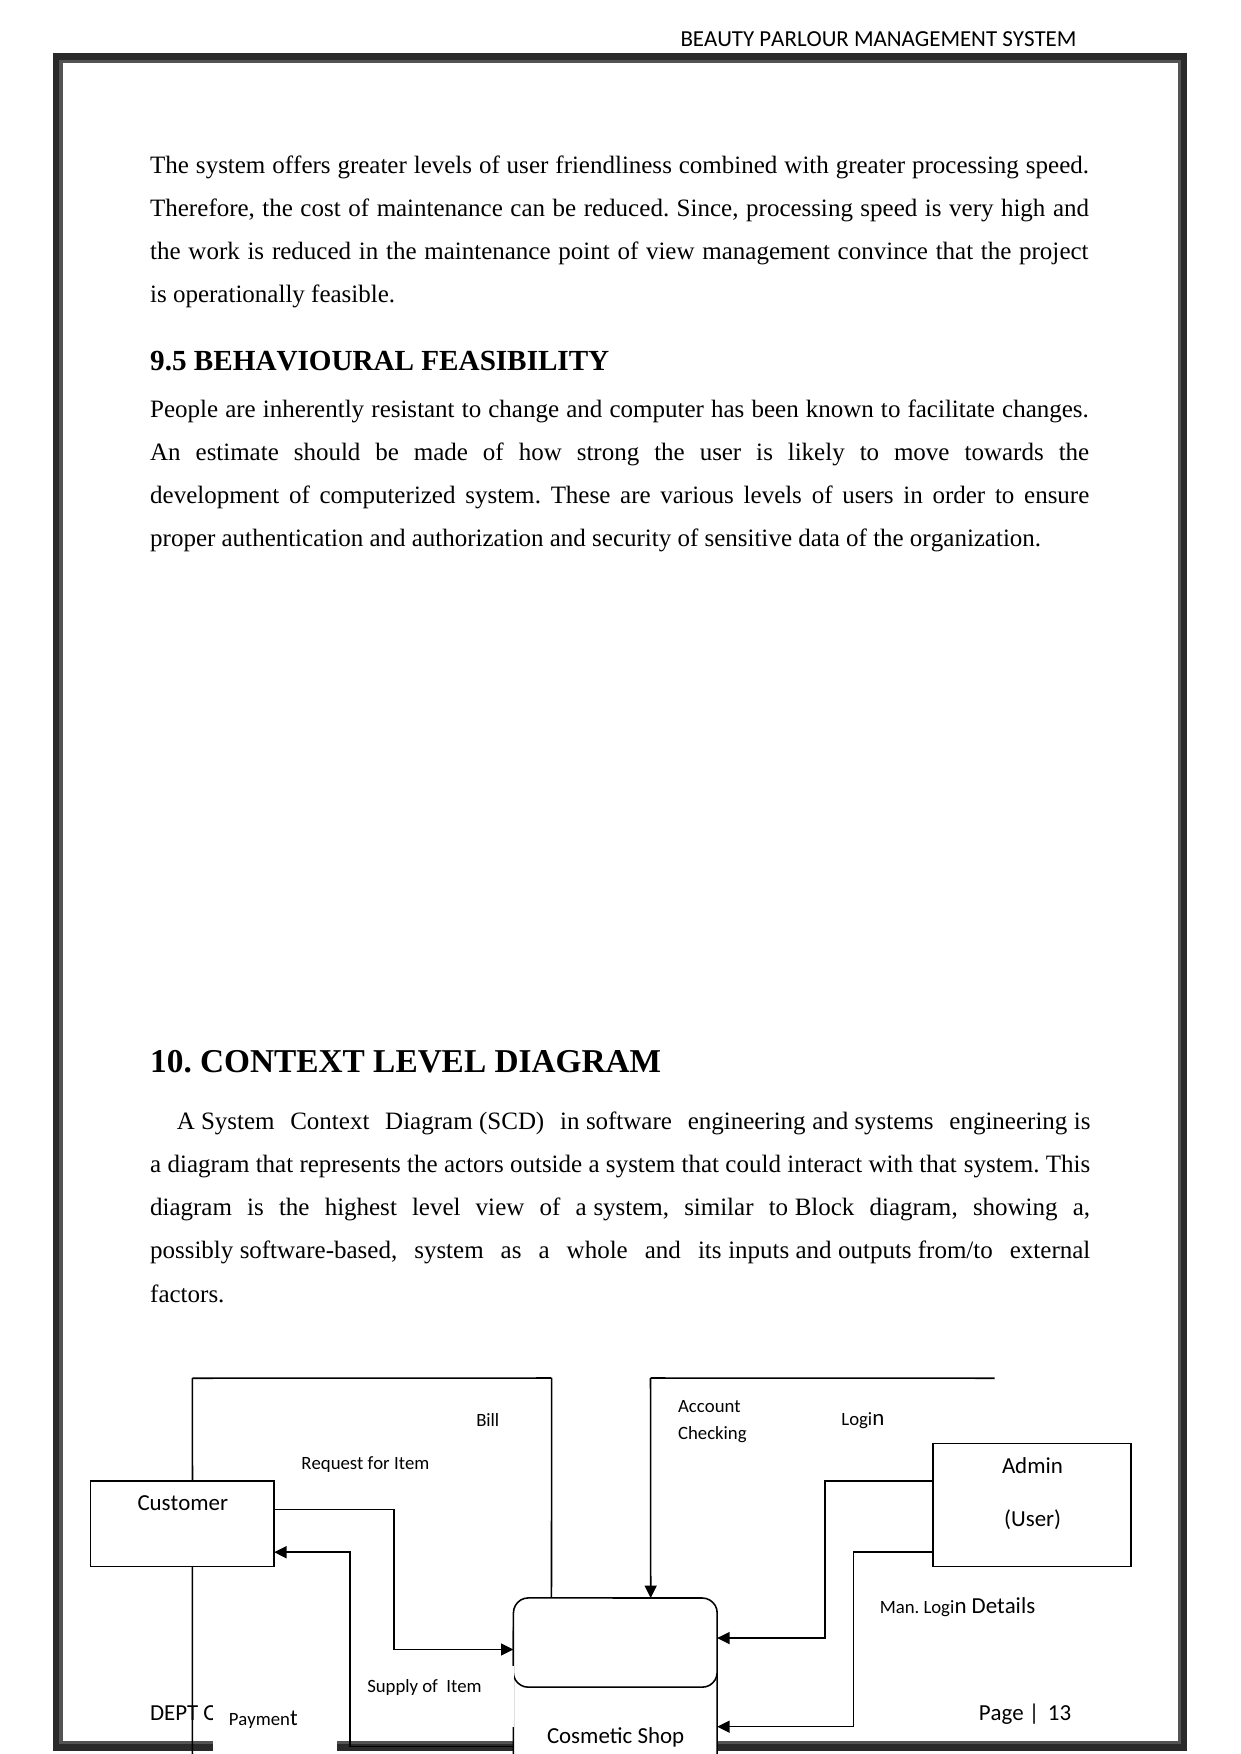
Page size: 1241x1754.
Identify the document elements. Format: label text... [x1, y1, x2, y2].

text People are inherently resistant to change and computer has been known to facilitate changes. An estimate should be made of how strong the user is likely to move towards the development of computerized system. These are various levels of users in order to ensure proper authentication and authorization and security of sensitive data of the organization. [150, 394, 1090, 552]
text The system offers greater levels of user friendliness combined with greater processing speed. Therefore, the cost of maintenance can be reduced. Since, processing speed is very high and the work is reduced in the maintenance point of view management convince that the project is operationally feasible. [150, 150, 1090, 308]
text 9.5 BEHAVIOURAL FEASIBILITY [150, 343, 1090, 377]
text A System Context Diagram (SCD) in software engineering and systems engineering is a diagram that represents the actors outside a system that could interact with that system. This diagram is the highest level view of a system, similar to Block diagram, showing a, possibly software-based, system as a whole and its inputs and outputs from/to external factors. [150, 1106, 1090, 1307]
text 10. CONTEXT LEVEL DIAGRAM [150, 1041, 1090, 1079]
